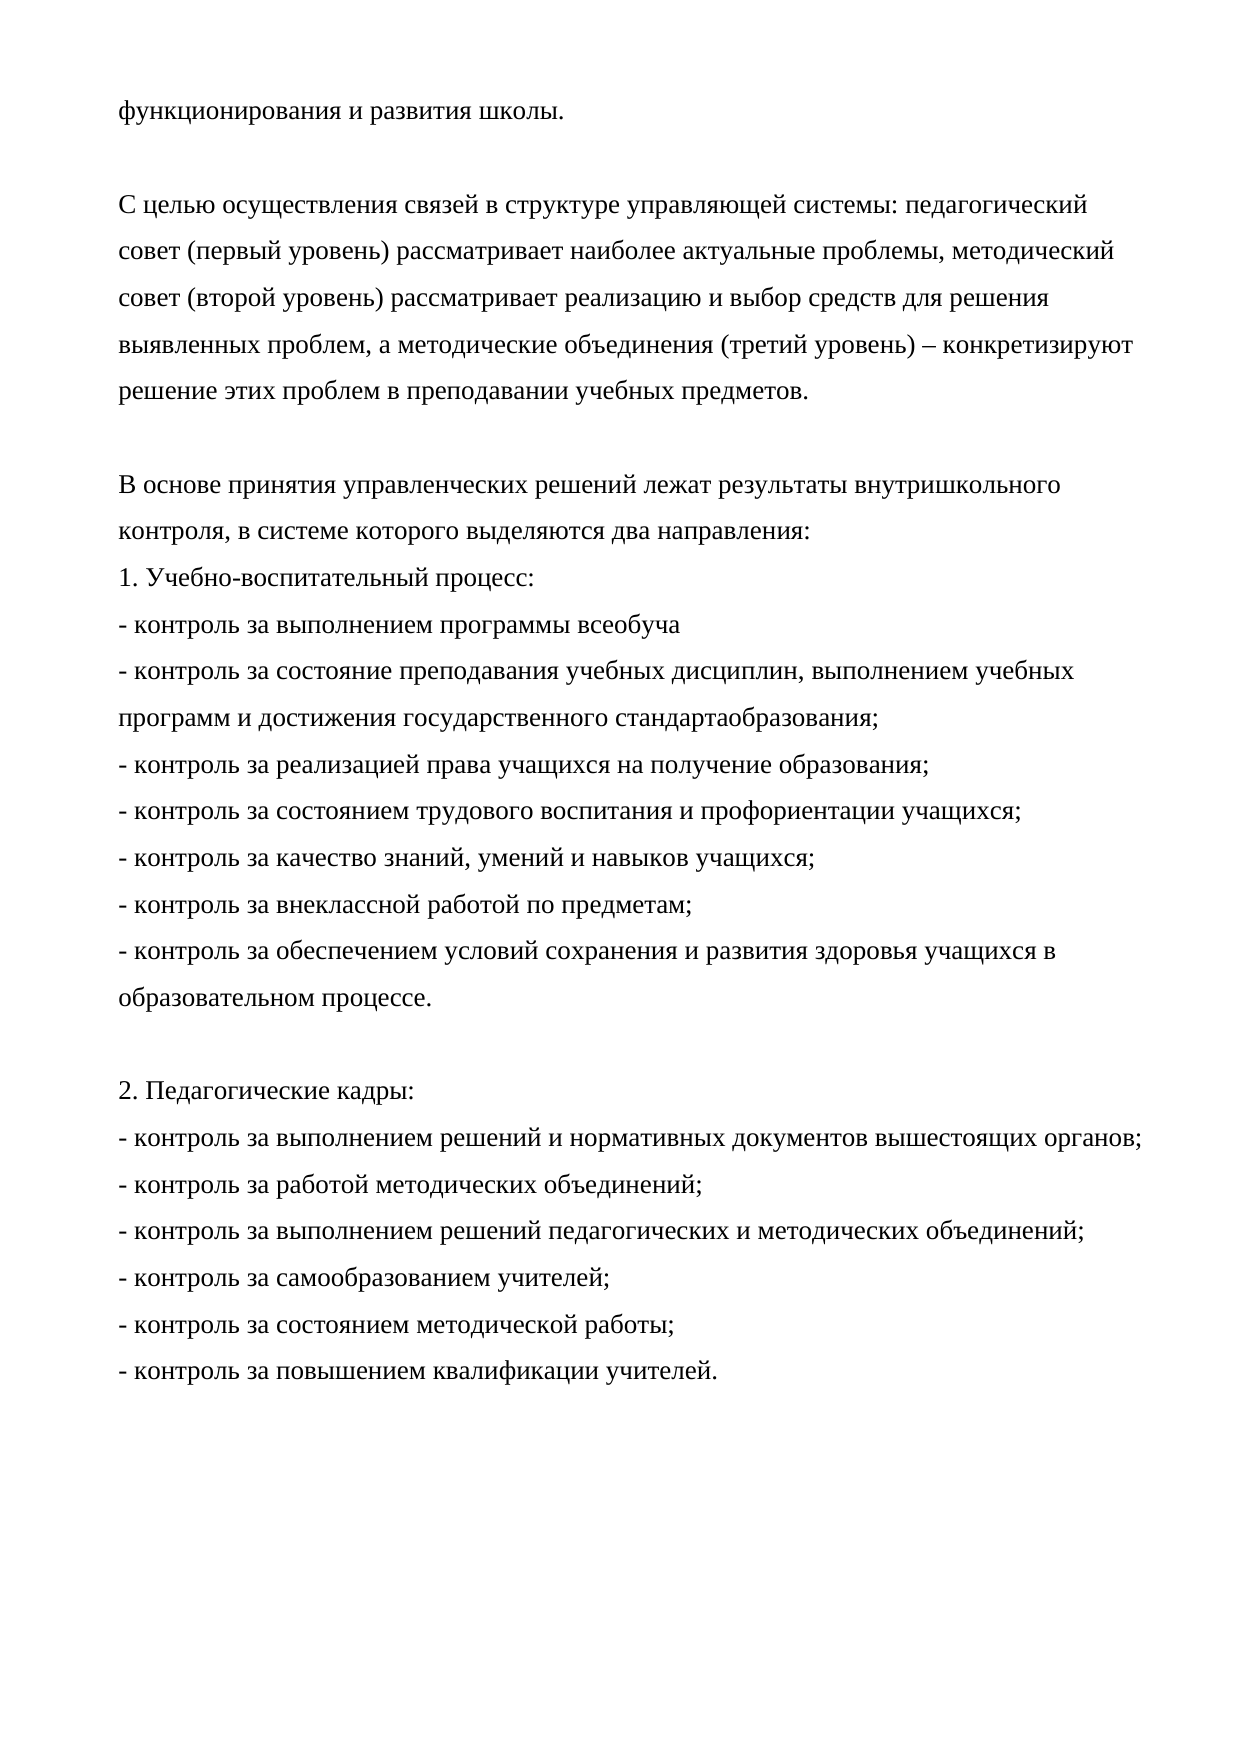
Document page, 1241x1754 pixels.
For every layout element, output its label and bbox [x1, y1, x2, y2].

text [118, 94, 1152, 1386]
